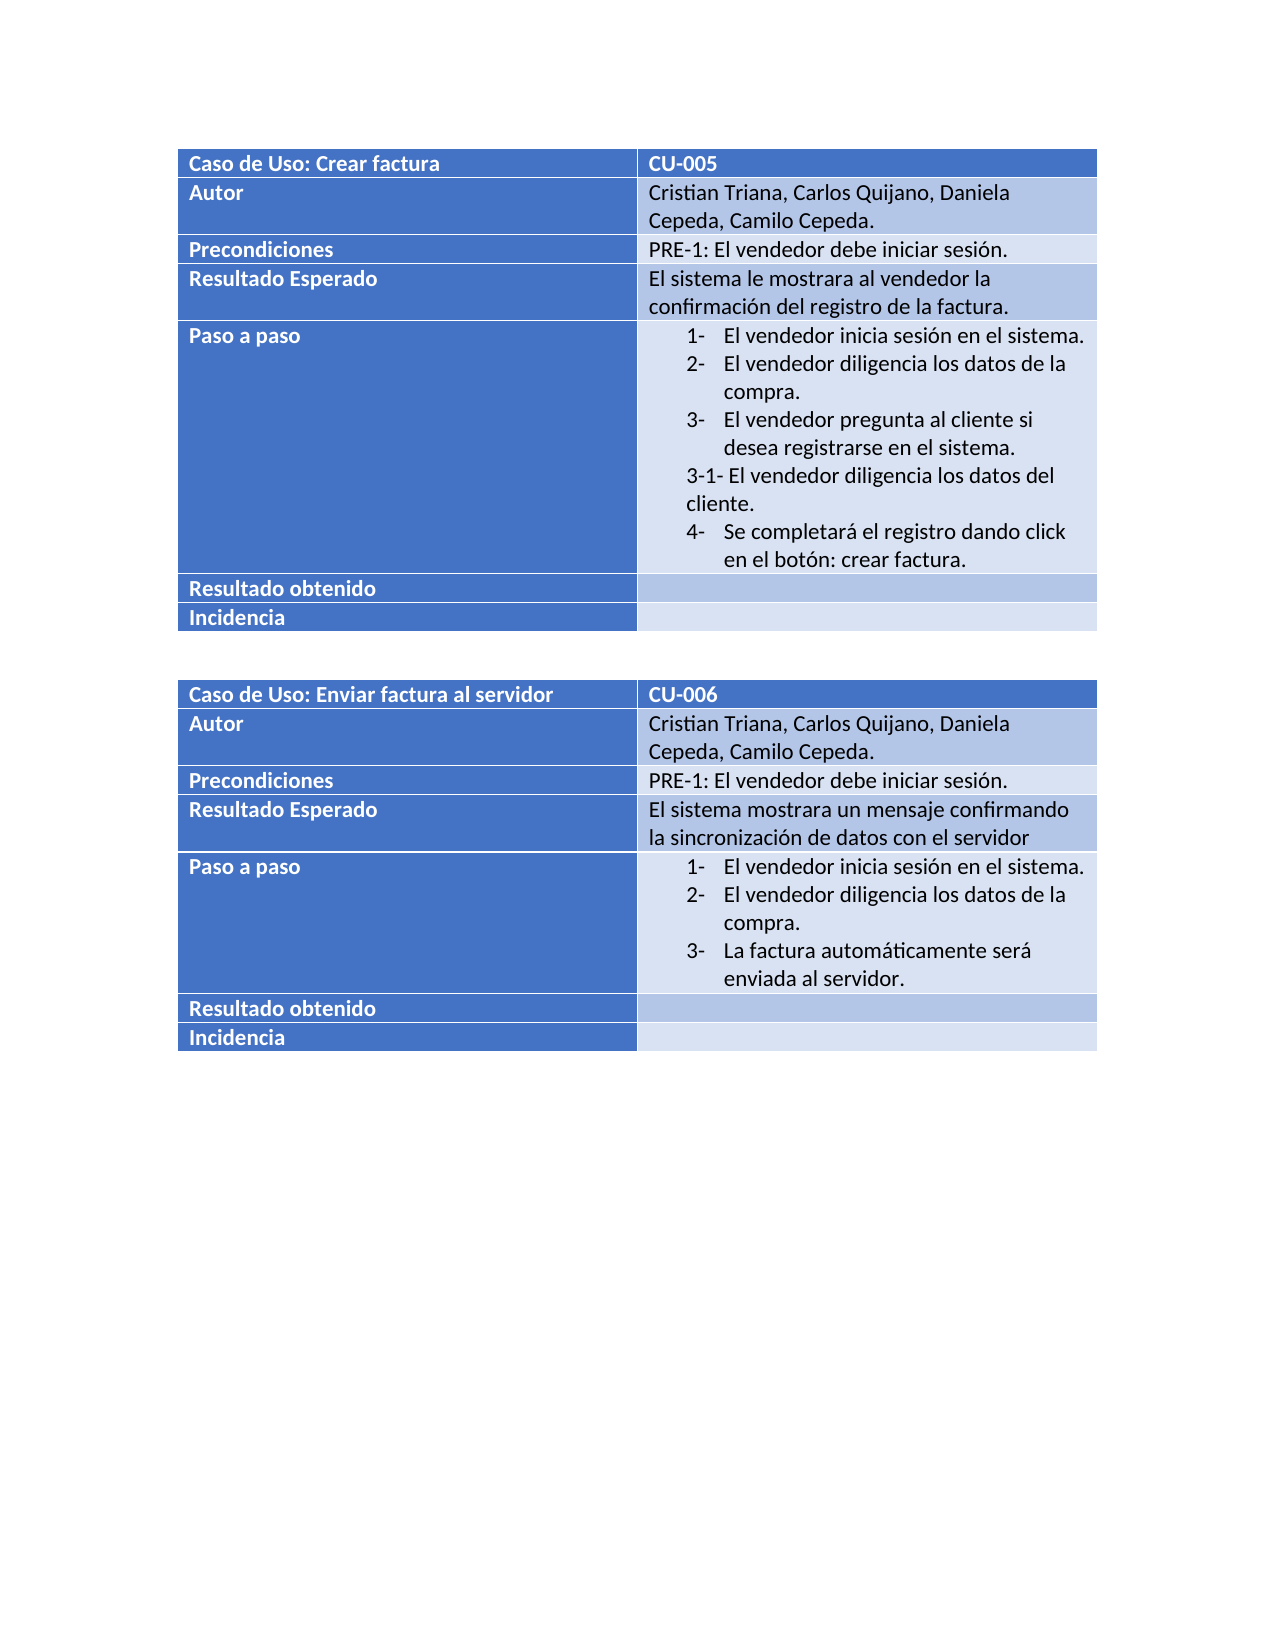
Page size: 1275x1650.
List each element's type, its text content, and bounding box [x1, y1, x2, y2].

table_header Caso de Uso: Enviar factura al servidor [178, 680, 637, 708]
table_cell Autor [178, 709, 637, 765]
table_cell Resultado obtenido [178, 574, 637, 602]
table_header CU-005 [638, 149, 1097, 177]
table_header Caso de Uso: Crear factura [178, 149, 637, 177]
table_cell PRE-1: El vendedor debe iniciar sesión. [638, 235, 1097, 263]
table_cell Cristian Triana, Carlos Quijano, Daniela Cepeda, Camilo Cepeda. [638, 709, 1097, 765]
table_cell El sistema le mostrara al vendedor la confirmación del registro de la factura. [638, 264, 1097, 320]
table_cell Paso a paso [178, 321, 637, 573]
table_cell Resultado Esperado [178, 795, 637, 851]
table_cell [638, 603, 1097, 631]
table_cell Precondiciones [178, 766, 637, 794]
table_cell [638, 1023, 1097, 1051]
table_cell Paso a paso [178, 853, 637, 993]
table_cell PRE-1: El vendedor debe iniciar sesión. [638, 766, 1097, 794]
table_cell El vendedor inicia sesión en el sistema. El vendedor diligencia los datos de la compra. El vendedor pregunta al cliente si desea registrarse en el sistema. 3-1- El vendedor diligencia los datos del cliente. Se completará el registro dando click en el botón: crear factura. [638, 321, 1097, 573]
table_cell Precondiciones [178, 235, 637, 263]
table_cell El vendedor inicia sesión en el sistema. El vendedor diligencia los datos de la compra. La factura automáticamente será enviada al servidor. [638, 853, 1097, 993]
table_cell [638, 574, 1097, 602]
table_cell Autor [178, 178, 637, 234]
table_cell Resultado Esperado [178, 264, 637, 320]
table_cell Resultado obtenido [178, 994, 637, 1022]
table_cell Incidencia [178, 603, 637, 631]
table_cell Cristian Triana, Carlos Quijano, Daniela Cepeda, Camilo Cepeda. [638, 178, 1097, 234]
table_cell Incidencia [178, 1023, 637, 1051]
table_header CU-006 [638, 680, 1097, 708]
table_cell [638, 994, 1097, 1022]
table_cell El sistema mostrara un mensaje confirmando la sincronización de datos con el servidor [638, 795, 1097, 851]
